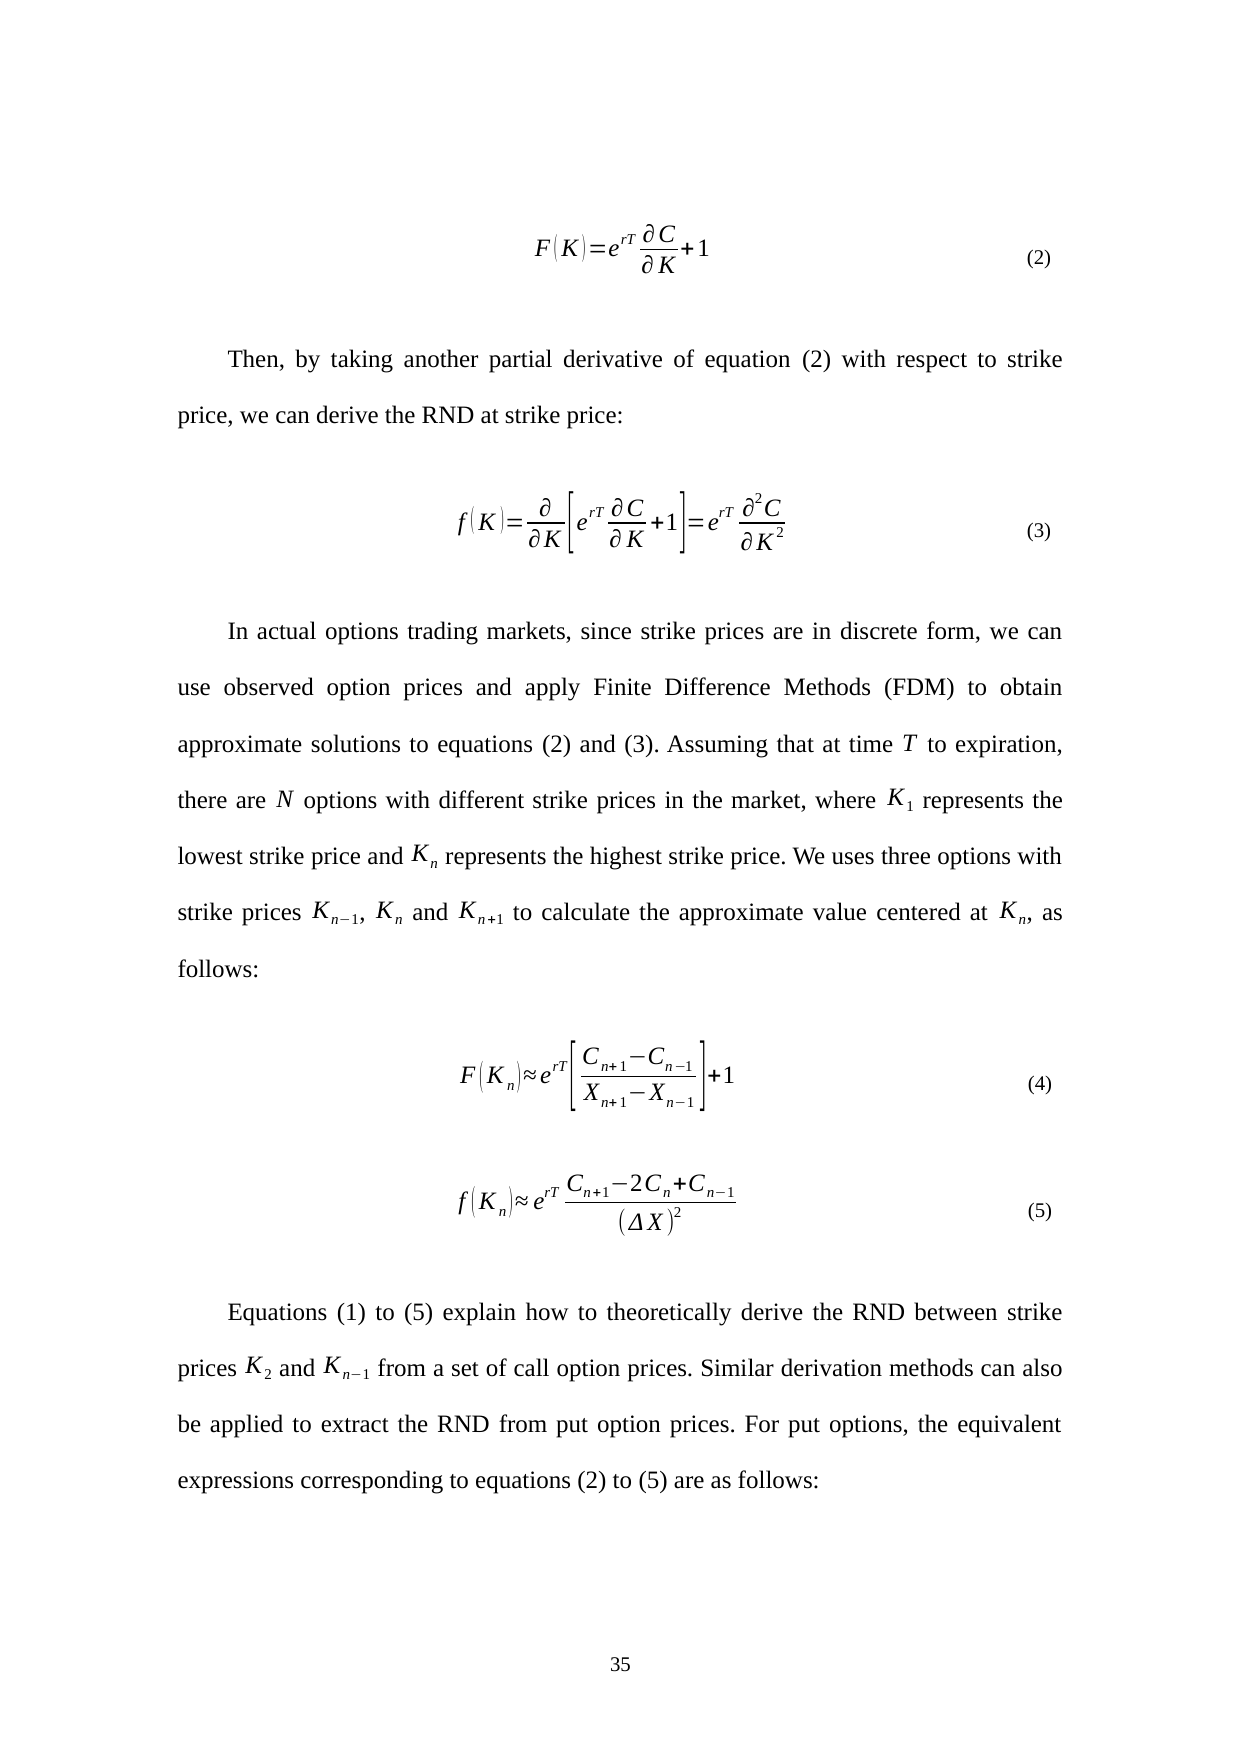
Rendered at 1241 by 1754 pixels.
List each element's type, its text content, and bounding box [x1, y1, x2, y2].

table_header [177, 194, 1015, 321]
text In actual options trading markets, since strike prices are in discrete form, we can use observed option prices and apply Finite Difference Methods (FDM) to obtain approximate solutions to equations (2) and (3). Assuming that at time to expiration, there are options with different strike prices in the market, where represents the lowest strike price and represents the highest strike price. We uses three options with strike prices , and to calculate the approximate value centered at , as follows: [177, 612, 1063, 987]
text Then, by taking another partial derivative of equation (2) with respect to strike price, we can derive the RND at strike price: [177, 339, 1063, 433]
text Equations (1) to (5) explain how to theoretically derive the RND between strike prices and from a set of call option prices. Similar derivation methods can also be applied to extract the RND from put option prices. For put options, the equivalent expressions corresponding to equations (2) to (5) are as follows: [177, 1292, 1063, 1498]
table_header [177, 466, 1015, 593]
table_cell [177, 1147, 966, 1273]
table_header [177, 1020, 966, 1147]
